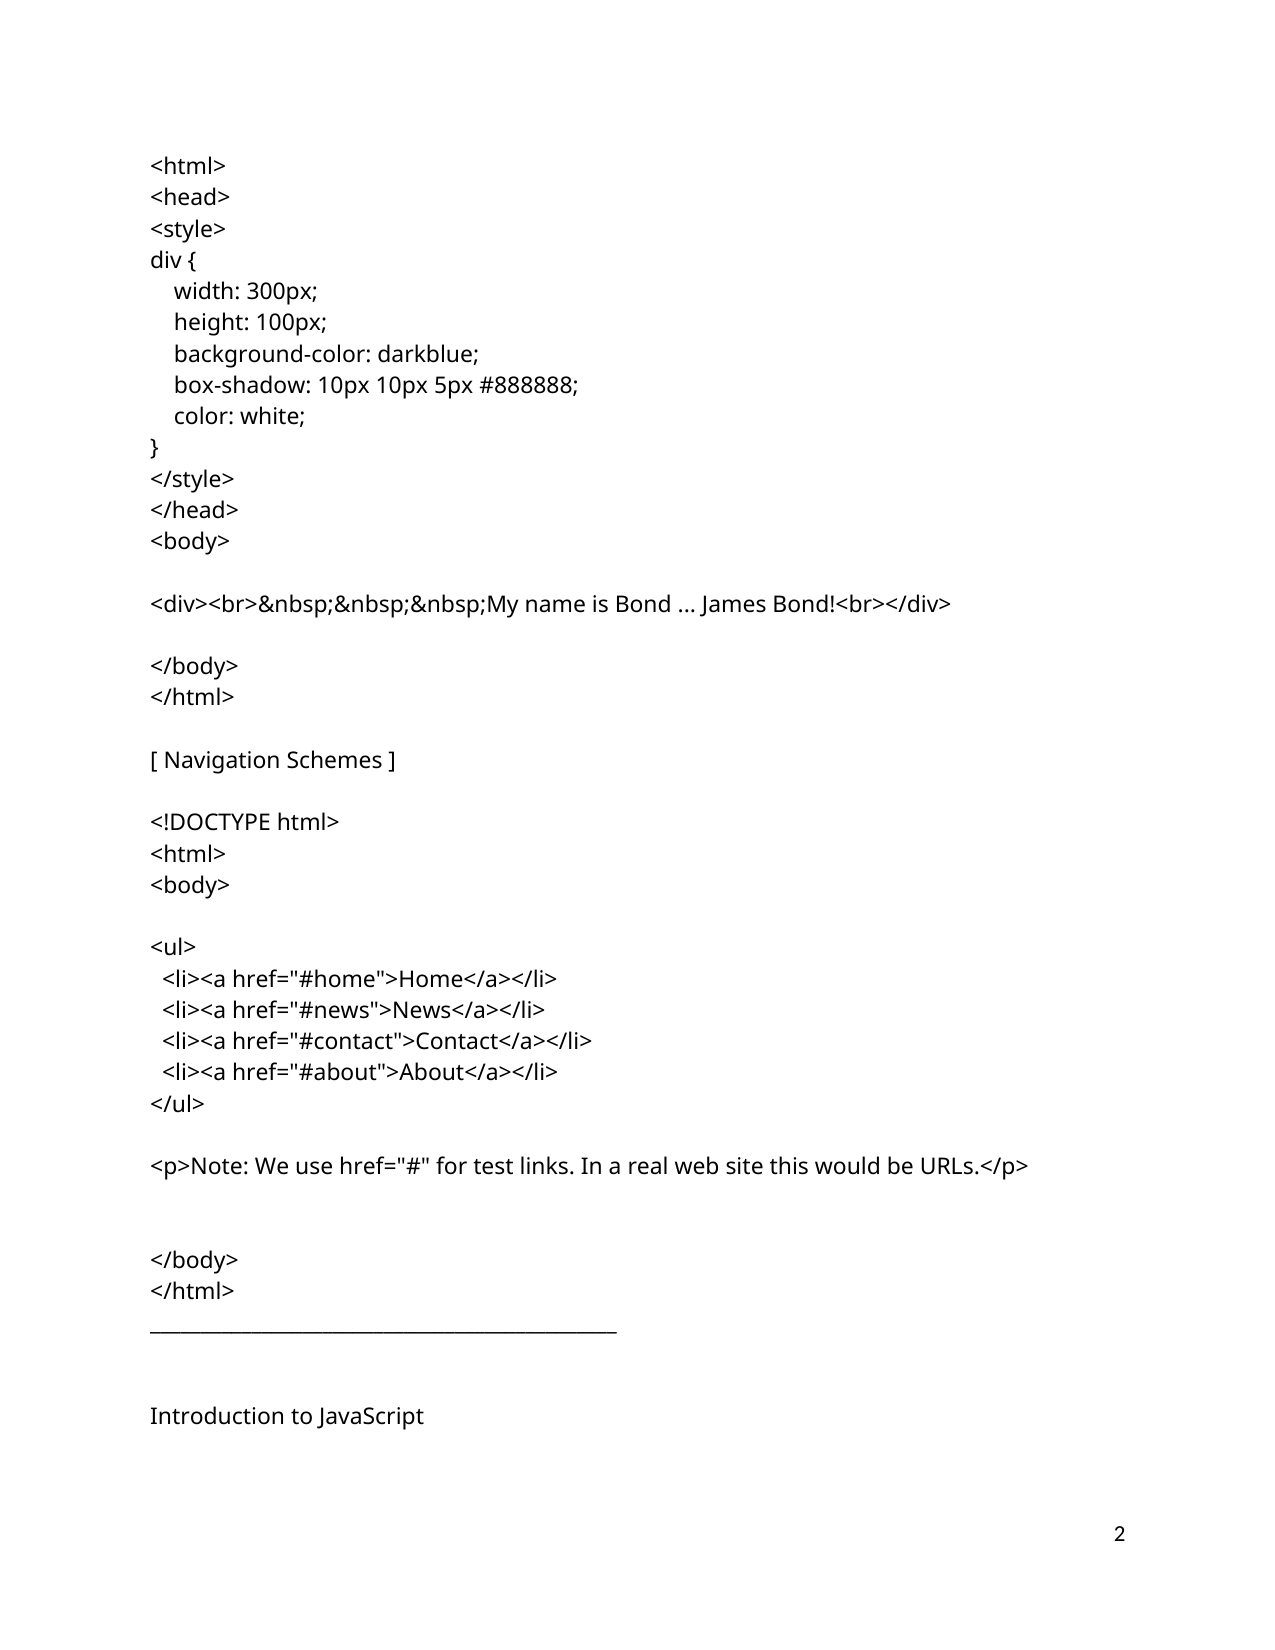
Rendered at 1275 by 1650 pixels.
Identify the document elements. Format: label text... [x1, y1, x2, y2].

text <li><a href="#news">News</a></li> [150, 994, 1125, 1025]
text </html> [150, 1275, 1125, 1306]
text color: white; [150, 400, 1125, 431]
text <html> [150, 150, 1125, 181]
text width: 300px; [150, 275, 1125, 306]
text <head> [150, 181, 1125, 212]
text <li><a href="#about">About</a></li> [150, 1056, 1125, 1087]
text <style> [150, 212, 1125, 244]
text </style> [150, 462, 1125, 494]
text </head> [150, 494, 1125, 525]
text <li><a href="#home">Home</a></li> [150, 962, 1125, 994]
text <div><br>&nbsp;&nbsp;&nbsp;My name is Bond ... James Bond!<br></div> [150, 587, 1125, 619]
text ______________________________________________ [150, 1306, 1125, 1337]
text </body> [150, 1244, 1125, 1275]
text height: 100px; [150, 306, 1125, 337]
text <ul> [150, 931, 1125, 962]
text Introduction to JavaScript [150, 1400, 1125, 1431]
text <li><a href="#contact">Contact</a></li> [150, 1025, 1125, 1056]
text <!DOCTYPE html> [150, 806, 1125, 837]
text <body> [150, 525, 1125, 556]
text </body> [150, 650, 1125, 681]
text </html> [150, 681, 1125, 712]
text </ul> [150, 1087, 1125, 1119]
text <body> [150, 869, 1125, 900]
text <html> [150, 837, 1125, 869]
text <p>Note: We use href="#" for test links. In a real web site this would be URLs.</p> [150, 1150, 1125, 1181]
text box-shadow: 10px 10px 5px #888888; [150, 369, 1125, 400]
text div { [150, 244, 1125, 275]
text background-color: darkblue; [150, 337, 1125, 369]
text [ Navigation Schemes ] [150, 744, 1125, 775]
text } [150, 431, 1125, 462]
